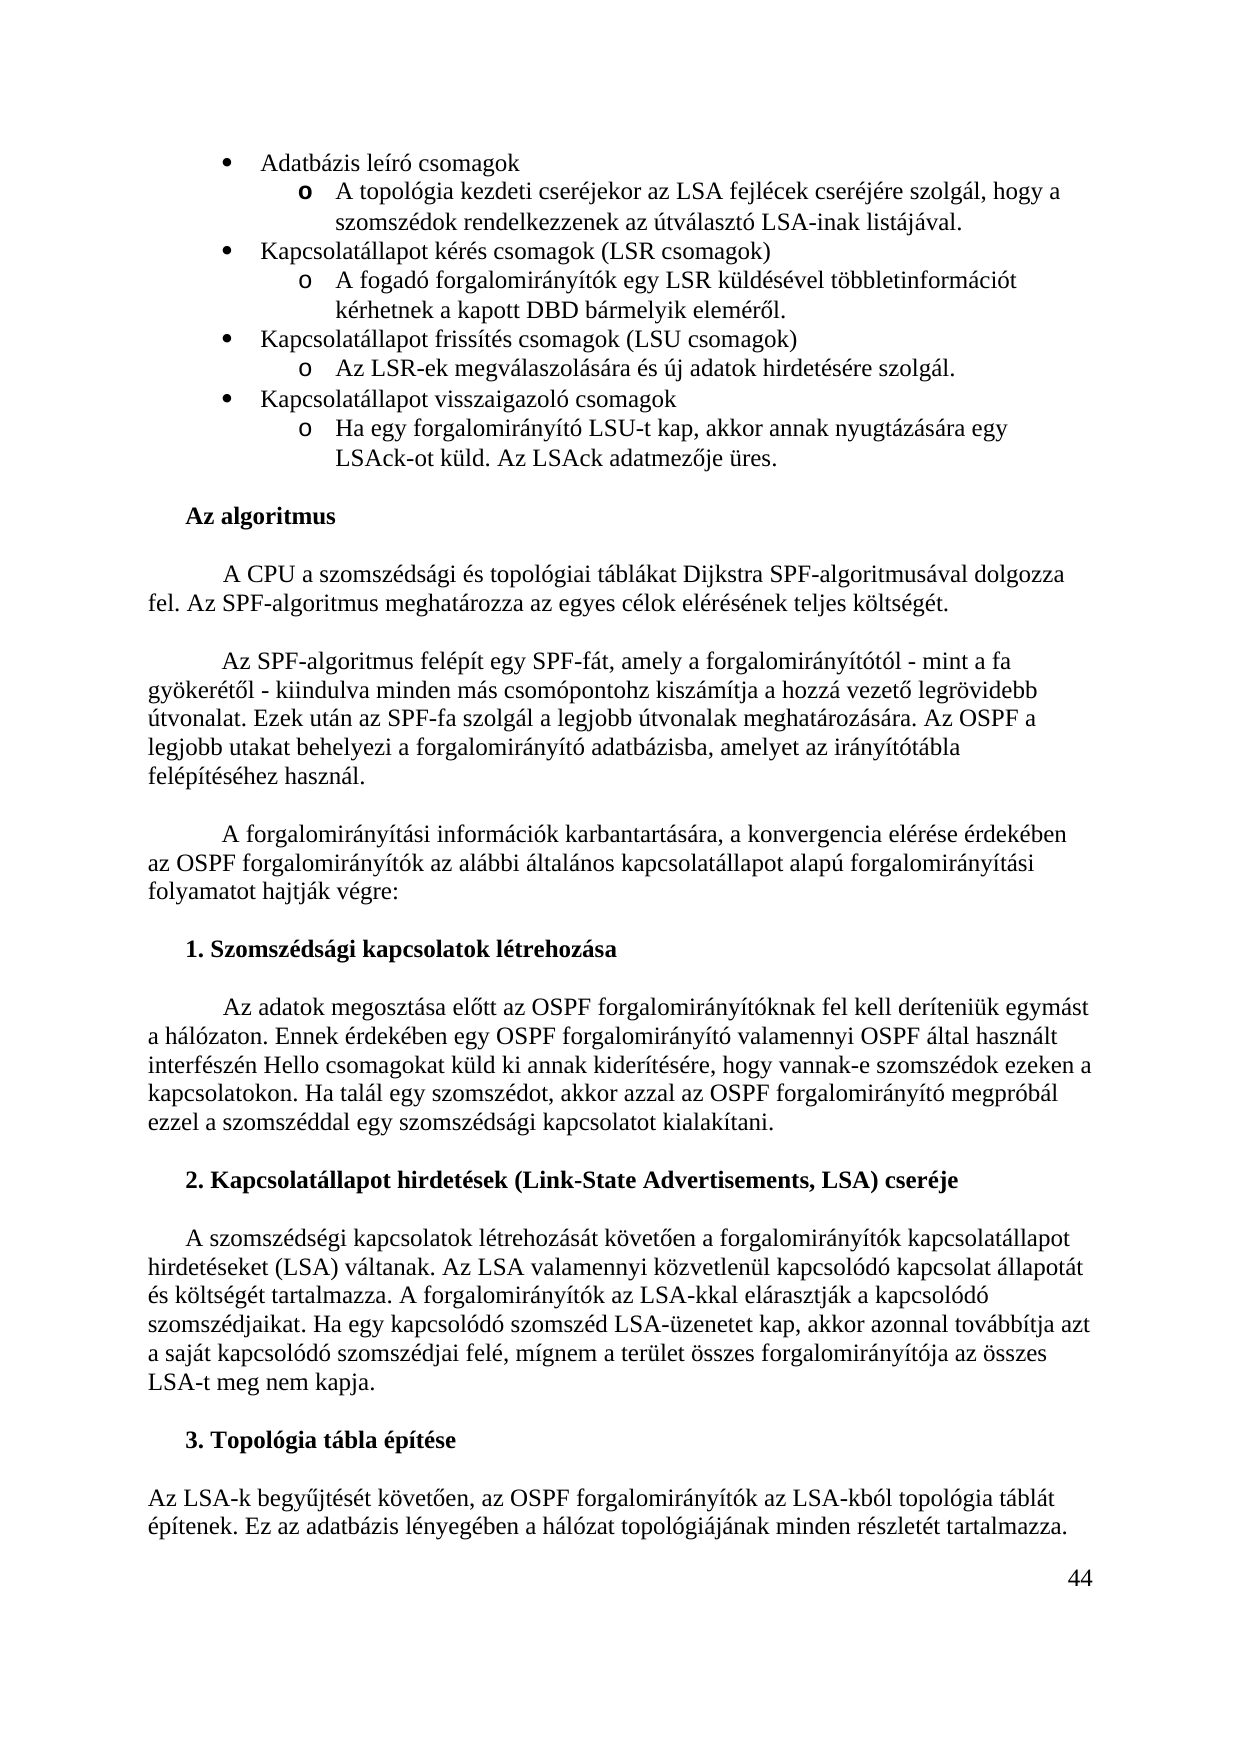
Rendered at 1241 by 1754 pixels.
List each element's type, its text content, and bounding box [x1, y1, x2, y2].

text 3. Topológia tábla építése [148, 1425, 1093, 1453]
list A fogadó forgalomirányítók egy LSR küldésével többletinformációt kérhetnek a kapott DBD bármelyik eleméről. [298, 265, 1093, 324]
text Az LSA-k begyűjtését követően, az OSPF forgalomirányítók az LSA-kból topológia táblát építenek. Ez az adatbázis lényegében a hálózat topológiájának minden részletét tartalmazza. [148, 1483, 1093, 1540]
list Az LSR-ek megválaszolására és új adatok hirdetésére szolgál. [298, 353, 1093, 384]
text 1. Szomszédsági kapcsolatok létrehozása [148, 934, 1093, 963]
list Ha egy forgalomirányító LSU-t kap, akkor annak nyugtázására egy LSAck-ot küld. Az LSAck adatmezője üres. [298, 413, 1093, 472]
text A szomszédségi kapcsolatok létrehozását követően a forgalomirányítók kapcsolatállapot hirdetéseket (LSA) váltanak. Az LSA valamennyi közvetlenül kapcsolódó kapcsolat állapotát és költségét tartalmazza. A forgalomirányítók az LSA-kkal elárasztják a kapcsolódó szomszédjaikat. Ha egy kapcsolódó szomszéd LSA-üzenetet kap, akkor azonnal továbbítja azt a saját kapcsolódó szomszédjai felé, mígnem a terület összes forgalomirányítója az összes LSA-t meg nem kapja. [148, 1223, 1093, 1396]
text Az adatok megosztása előtt az OSPF forgalomirányítóknak fel kell deríteniük egymást a hálózaton. Ennek érdekében egy OSPF forgalomirányító valamennyi OSPF által használt interfészén Hello csomagokat küld ki annak kiderítésére, hogy vannak-e szomszédok ezeken a kapcsolatokon. Ha talál egy szomszédot, akkor azzal az OSPF forgalomirányító megpróbál ezzel a szomszéddal egy szomszédsági kapcsolatot kialakítani. [148, 992, 1093, 1136]
list Kapcsolatállapot kérés csomagok (LSR csomagok) [223, 236, 1093, 265]
list A topológia kezdeti cseréjekor az LSA fejlécek cseréjére szolgál, hogy a szomszédok rendelkezzenek az útválasztó LSA-inak listájával. [298, 176, 1093, 236]
text 2. Kapcsolatállapot hirdetések (Link-State Advertisements, LSA) cseréje [148, 1165, 1093, 1194]
text A CPU a szomszédsági és topológiai táblákat Dijkstra SPF-algoritmusával dolgozza fel. Az SPF-algoritmus meghatározza az egyes célok elérésének teljes költségét. [148, 559, 1093, 617]
list Kapcsolatállapot frissítés csomagok (LSU csomagok) [223, 324, 1093, 353]
list Kapcsolatállapot visszaigazoló csomagok [223, 384, 1093, 413]
text Az SPF-algoritmus felépít egy SPF-fát, amely a forgalomirányítótól - mint a fa gyökerétől - kiindulva minden más csomópontohz kiszámítja a hozzá vezető legrövidebb útvonalat. Ezek után az SPF-fa szolgál a legjobb útvonalak meghatározására. Az OSPF a legjobb utakat behelyezi a forgalomirányító adatbázisba, amelyet az irányítótábla felépítéséhez használ. [148, 646, 1093, 790]
list Adatbázis leíró csomagok [223, 148, 1093, 176]
text A forgalomirányítási információk karbantartására, a konvergencia elérése érdekében az OSPF forgalomirányítók az alábbi általános kapcsolatállapot alapú forgalomirányítási folyamatot hajtják végre: [148, 819, 1093, 905]
text Az algoritmus [148, 501, 1093, 530]
